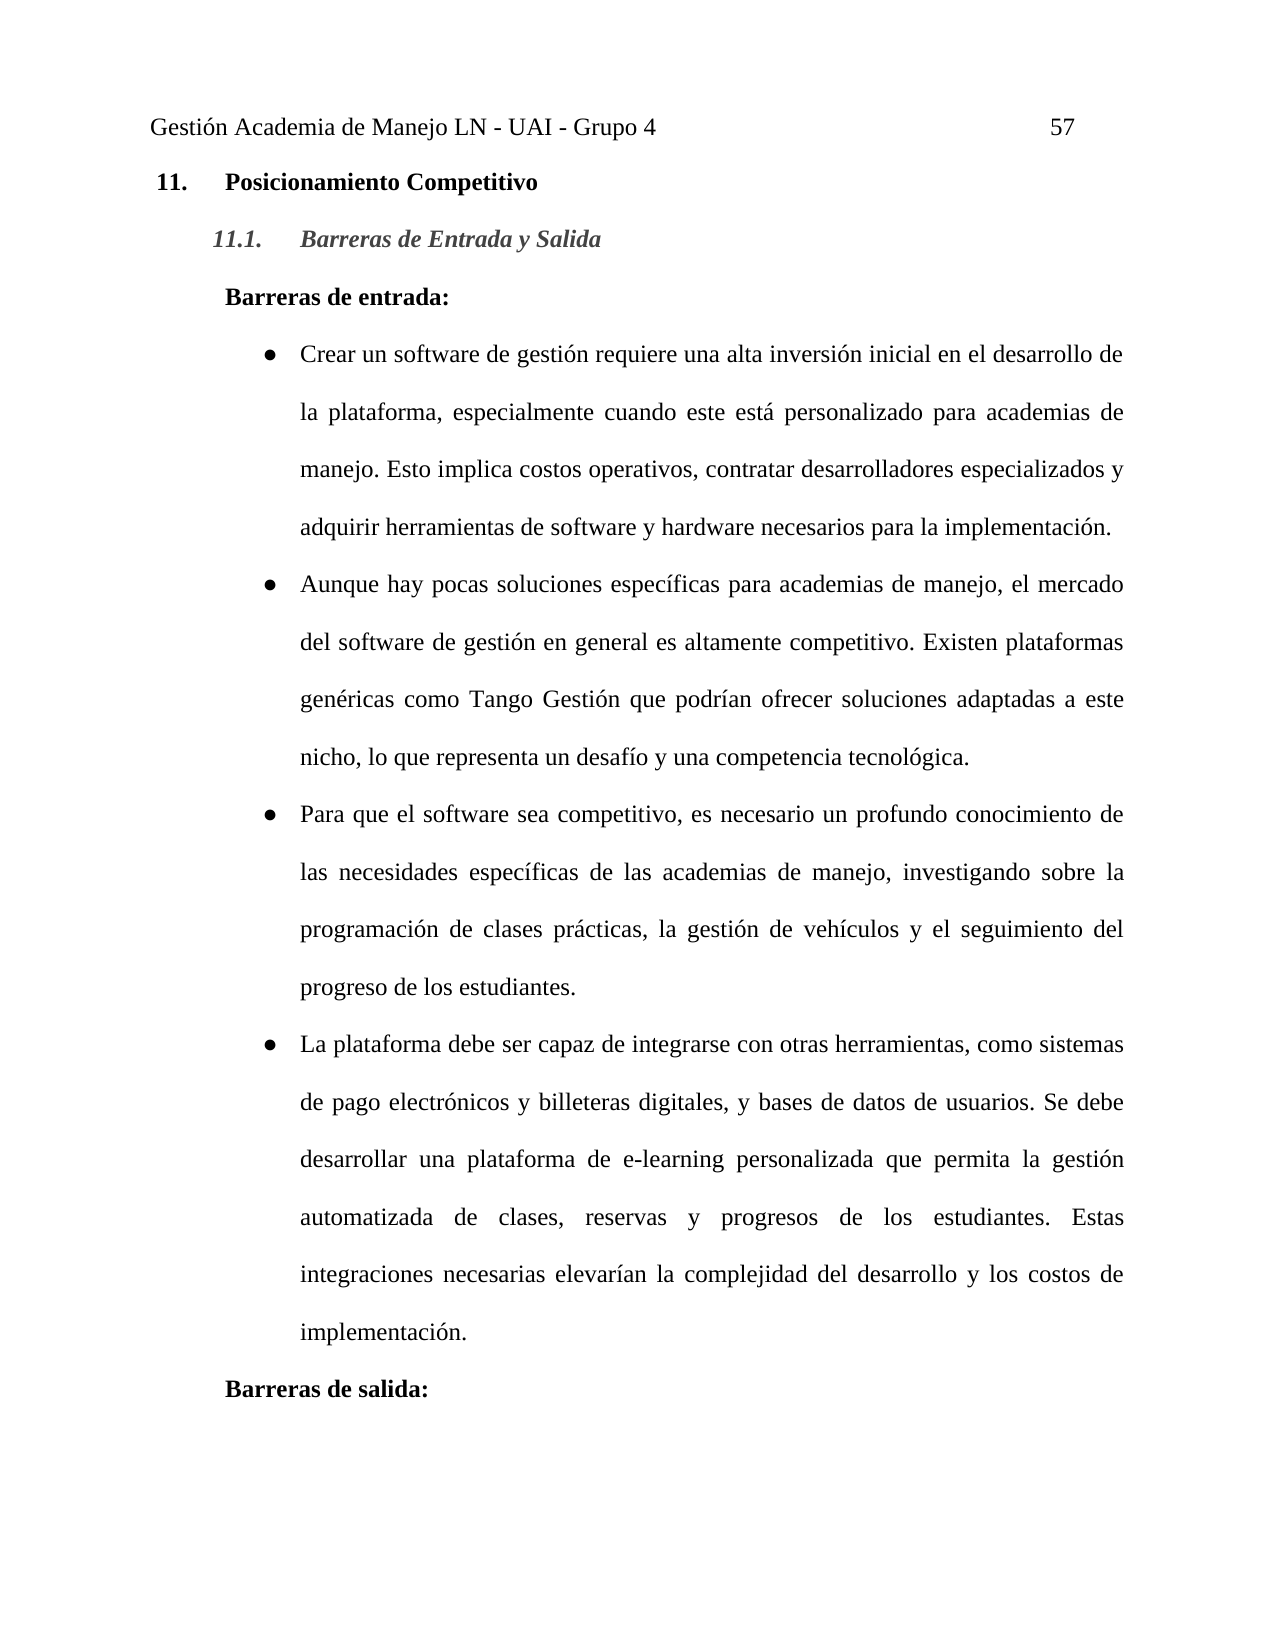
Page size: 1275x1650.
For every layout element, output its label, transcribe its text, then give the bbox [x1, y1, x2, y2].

subtitle Posicionamiento Competitivo [187, 167, 1125, 196]
text Barreras de salida: [150, 1374, 1125, 1403]
list Para que el software sea competitivo, es necesario un profundo conocimiento de las necesidades específicas de las academias de manejo, investigando sobre la programación de clases prácticas, la gestión de vehículos y el seguimiento del progreso de los estudiantes. [262, 799, 1125, 1001]
subtitle Barreras de Entrada y Salida [262, 224, 1125, 253]
list Aunque hay pocas soluciones específicas para academias de manejo, el mercado del software de gestión en general es altamente competitivo. Existen plataformas genéricas como Tango Gestión que podrían ofrecer soluciones adaptadas a este nicho, lo que representa un desafío y una competencia tecnológica. [262, 569, 1125, 771]
list La plataforma debe ser capaz de integrarse con otras herramientas, como sistemas de pago electrónicos y billeteras digitales, y bases de datos de usuarios. Se debe desarrollar una plataforma de e-learning personalizada que permita la gestión automatizada de clases, reservas y progresos de los estudiantes. Estas integraciones necesarias elevarían la complejidad del desarrollo y los costos de implementación. [262, 1029, 1125, 1346]
text Barreras de entrada: [150, 282, 1125, 311]
list Crear un software de gestión requiere una alta inversión inicial en el desarrollo de la plataforma, especialmente cuando este está personalizado para academias de manejo. Esto implica costos operativos, contratar desarrolladores especializados y adquirir herramientas de software y hardware necesarios para la implementación. [262, 339, 1125, 541]
